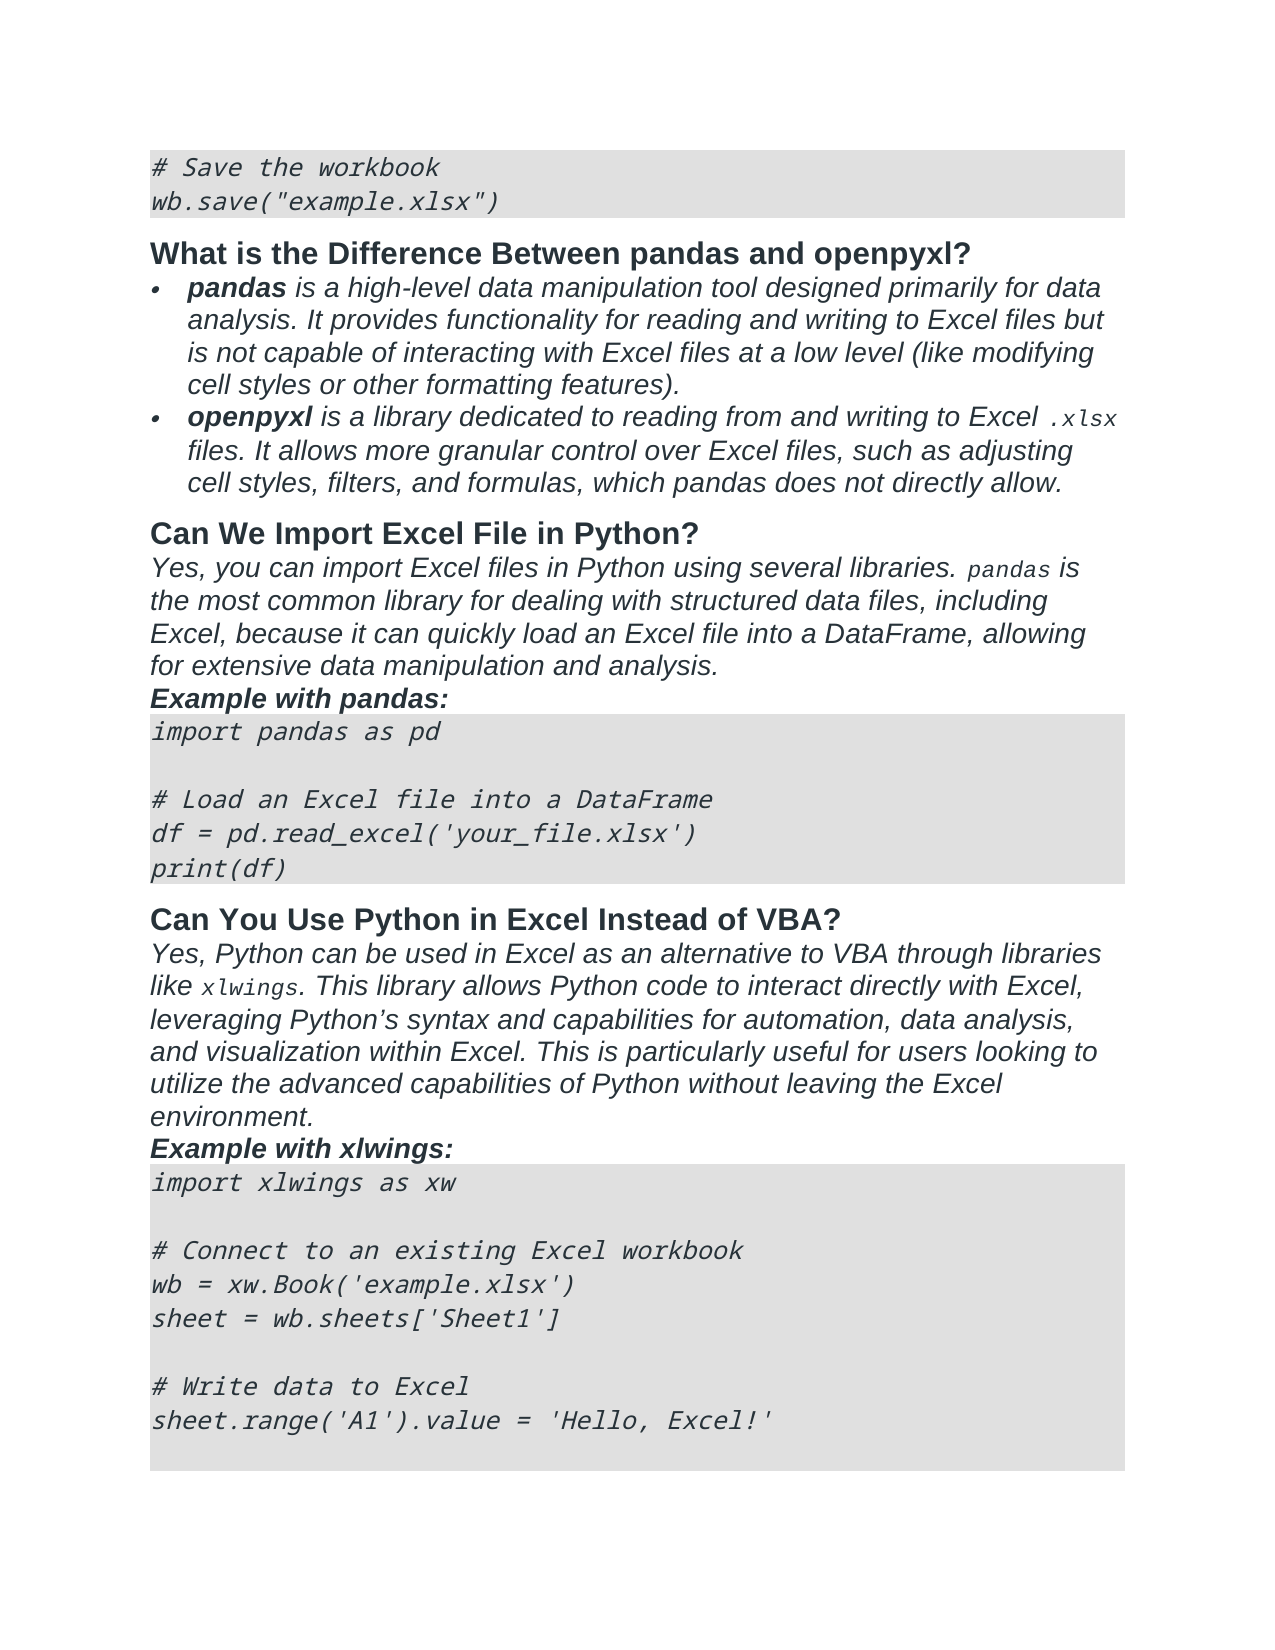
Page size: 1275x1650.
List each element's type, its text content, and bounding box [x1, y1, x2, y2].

text Yes, Python can be used in Excel as an alternative to VBA through libraries like xlwings. This library allows Python code to interact directly with Excel, leveraging Python’s syntax and capabilities for automation, data analysis, and visualization within Excel. This is particularly useful for users looking to utilize the advanced capabilities of Python without leaving the Excel environment. [150, 937, 1125, 1132]
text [150, 1164, 1125, 1471]
text Example with xlwings: [150, 1132, 1125, 1164]
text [150, 150, 1125, 218]
list pandas is a high-level data manipulation tool designed primarily for data analysis. It provides functionality for reading and writing to Excel files but is not capable of interacting with Excel files at a low level (like modifying cell styles or other formatting features). [150, 271, 1125, 400]
text Yes, you can import Excel files in Python using several libraries. pandas is the most common library for dealing with structured data files, including Excel, because it can quickly load an Excel file into a DataFrame, allowing for extensive data manipulation and analysis. [150, 551, 1125, 682]
text What is the Difference Between pandas and openpyxl? [150, 235, 1125, 271]
text Example with pandas: [150, 682, 1125, 714]
list openpyxl is a library dedicated to reading from and writing to Excel .xlsx files. It allows more granular control over Excel files, such as adjusting cell styles, filters, and formulas, which pandas does not directly allow. [150, 400, 1125, 498]
text Can We Import Excel File in Python? [150, 515, 1125, 551]
text Can You Use Python in Excel Instead of VBA? [150, 901, 1125, 937]
text import pandas as pd # Load an Excel file into a DataFrame df = pd.read_excel('your_file.xlsx') print(df) [150, 714, 1125, 884]
